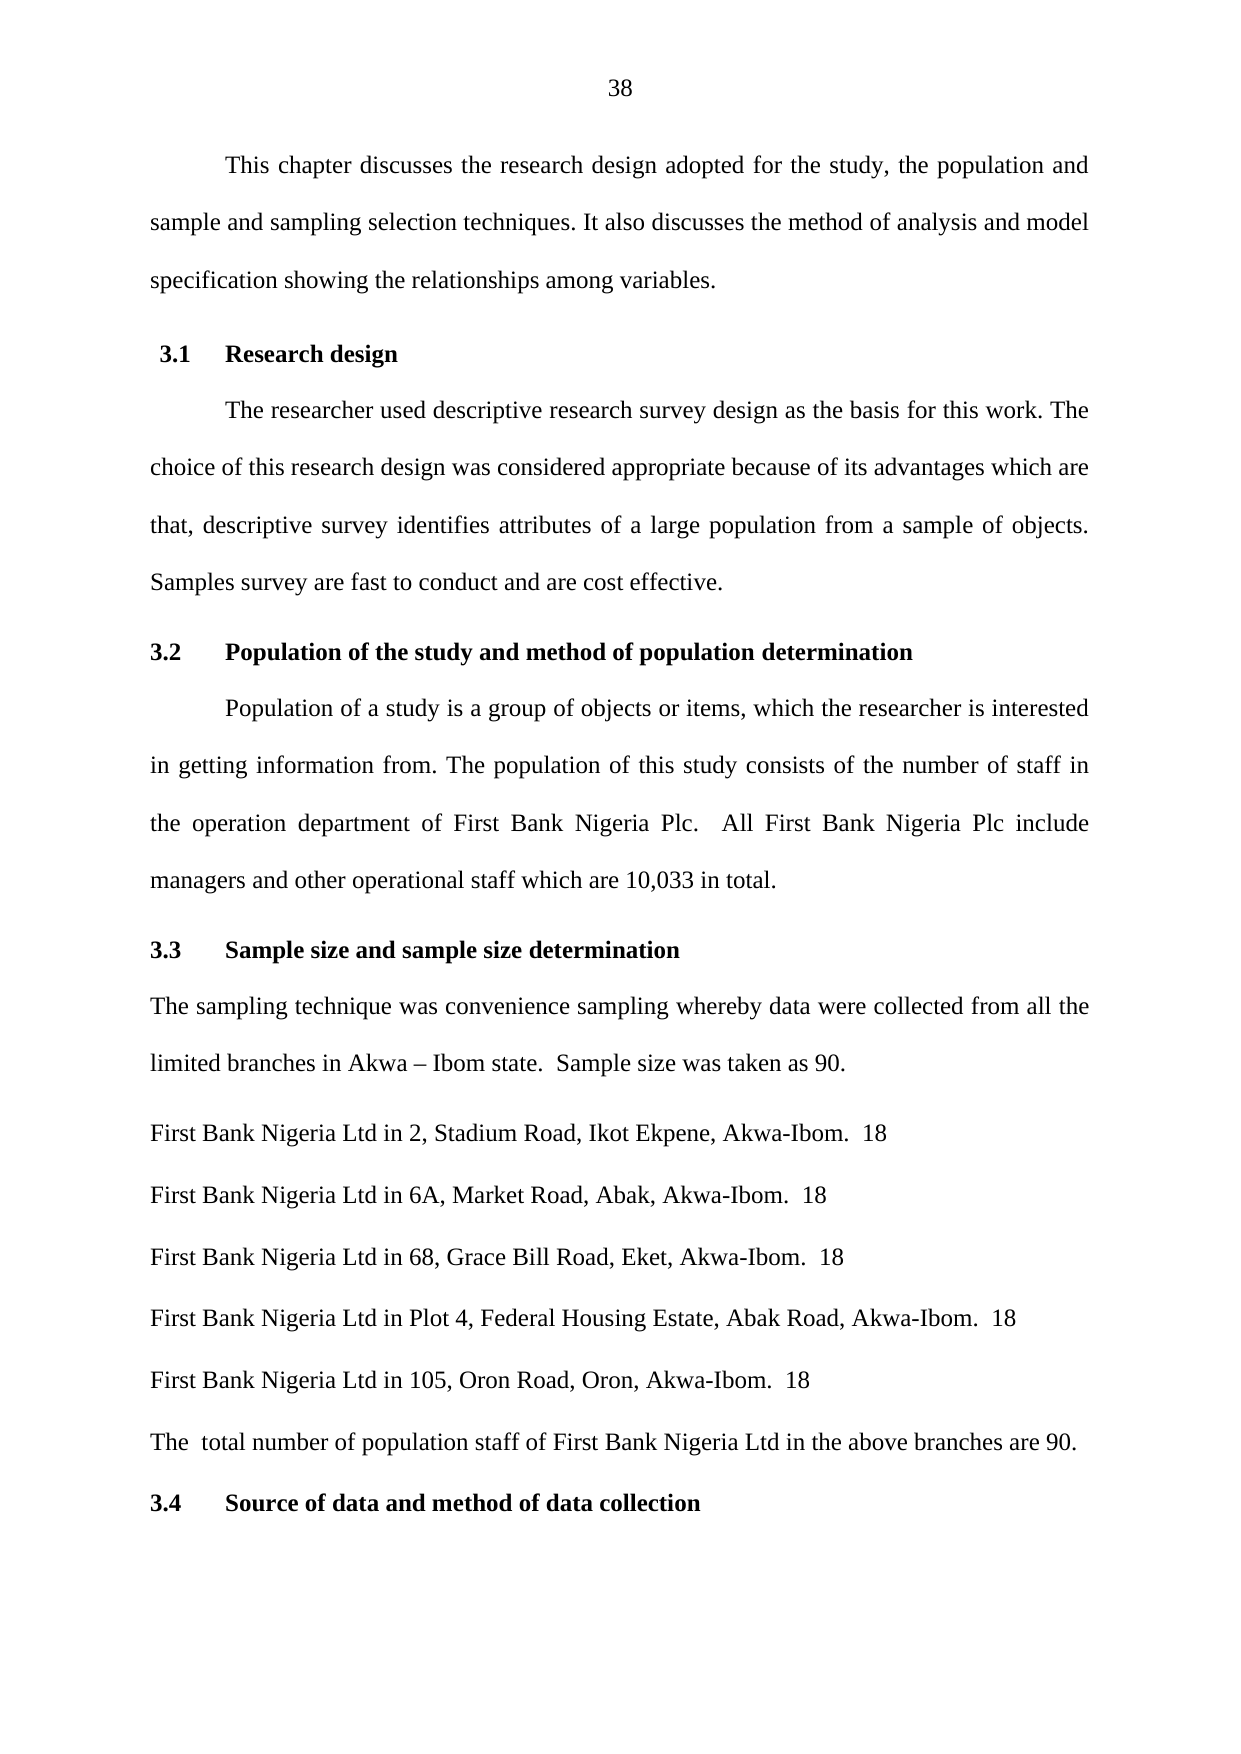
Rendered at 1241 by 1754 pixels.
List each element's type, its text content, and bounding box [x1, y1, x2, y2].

text The total number of population staff of First Bank Nigeria Ltd in the above branches are 90. [150, 1427, 1090, 1456]
text 3.4 Source of data and method of data collection [150, 1488, 1090, 1517]
text The sampling technique was convenience sampling whereby data were collected from all the limited branches in Akwa – Ibom state. Sample size was taken as 90. [150, 991, 1090, 1077]
text Population of a study is a group of objects or items, which the researcher is interested in getting information from. The population of this study consists of the number of staff in the operation department of First Bank Nigeria Plc. All First Bank Nigeria Plc include managers and other operational staff which are 10,033 in total. [150, 693, 1090, 894]
text First Bank Nigeria Ltd in 2, Stadium Road, Ikot Ekpene, Akwa-Ibom. 18 [150, 1118, 1090, 1147]
list Sample size and sample size determination [150, 935, 1090, 964]
list Population of the study and method of population determination [150, 637, 1090, 666]
text First Bank Nigeria Ltd in 105, Oron Road, Oron, Akwa-Ibom. 18 [150, 1365, 1090, 1394]
text The researcher used descriptive research survey design as the basis for this work. The choice of this research design was considered appropriate because of its advantages which are that, descriptive survey identifies attributes of a large population from a sample of objects. Samples survey are fast to conduct and are cost effective. [150, 395, 1090, 596]
text This chapter discusses the research design adopted for the study, the population and sample and sampling selection techniques. It also discusses the method of analysis and model specification showing the relationships among variables. [150, 150, 1090, 294]
text First Bank Nigeria Ltd in Plot 4, Federal Housing Estate, Abak Road, Akwa-Ibom. 18 [150, 1303, 1090, 1332]
text First Bank Nigeria Ltd in 68, Grace Bill Road, Eket, Akwa-Ibom. 18 [150, 1242, 1090, 1271]
text First Bank Nigeria Ltd in 6A, Market Road, Abak, Akwa-Ibom. 18 [150, 1180, 1090, 1209]
list Research design [159, 339, 1090, 368]
